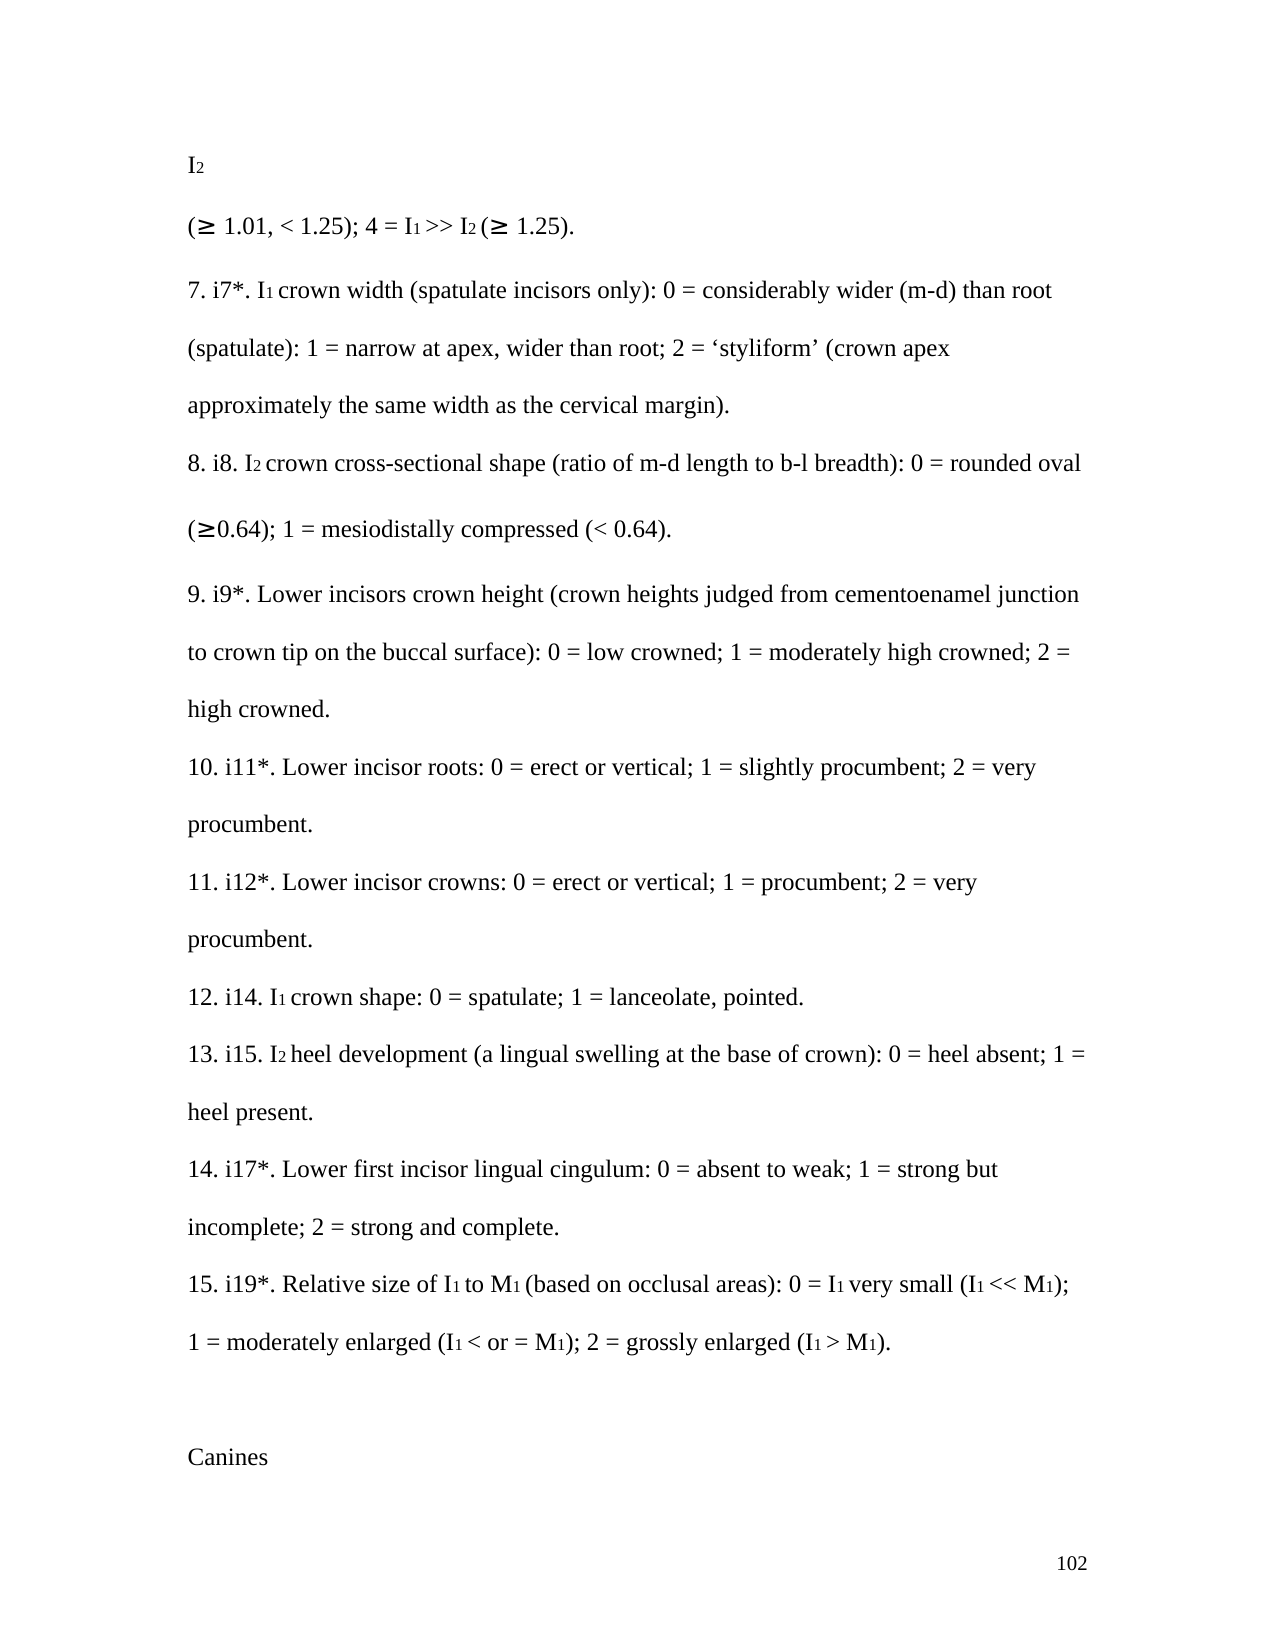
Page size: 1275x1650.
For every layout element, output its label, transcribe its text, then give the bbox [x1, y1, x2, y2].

text 7. i7*. I1 crown width (spatulate incisors only): 0 = considerably wider (m-d) than root [187, 276, 1087, 304]
text 12. i14. I1 crown shape: 0 = spatulate; 1 = lanceolate, pointed. [187, 982, 1087, 1010]
text 11. i12*. Lower incisor crowns: 0 = erect or vertical; 1 = procumbent; 2 = very procumbent. [187, 867, 1087, 953]
text heel present. [187, 1097, 1087, 1125]
text high crowned. [187, 694, 1087, 723]
text procumbent. [187, 809, 1087, 838]
text 15. i19*. Relative size of I1 to M1 (based on occlusal areas): 0 = I1 very small (I1 << M1); 1 = moderately enlarged (I1 < or = M1); 2 = grossly enlarged (I1 > M1). [187, 1269, 1087, 1355]
text approximately the same width as the cervical margin). [187, 391, 1087, 419]
text 13. i15. I2 heel development (a lingual swelling at the base of crown): 0 = heel absent; 1 = [187, 1039, 1087, 1068]
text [187, 150, 1087, 179]
text 9. i9*. Lower incisors crown height (crown heights judged from cementoenamel junction to crown tip on the buccal surface): 0 = low crowned; 1 = moderately high crowned; 2 = [187, 579, 1087, 665]
text 8. i8. I2 crown cross-sectional shape (ratio of m-d length to b-l breadth): 0 = rounded oval (≥0.64); 1 = mesiodistally compressed (< 0.64). [187, 448, 1087, 545]
text Canines [187, 1442, 1087, 1470]
text 10. i11*. Lower incisor roots: 0 = erect or vertical; 1 = slightly procumbent; 2 = very [187, 752, 1087, 780]
text (≥ 1.01, < 1.25); 4 = I1 >> I2 (≥ 1.25). [187, 207, 1087, 242]
text 14. i17*. Lower first incisor lingual cingulum: 0 = absent to weak; 1 = strong but incomplete; 2 = strong and complete. [187, 1154, 1087, 1240]
text (spatulate): 1 = narrow at apex, wider than root; 2 = ‘styliform’ (crown apex [187, 333, 1087, 362]
